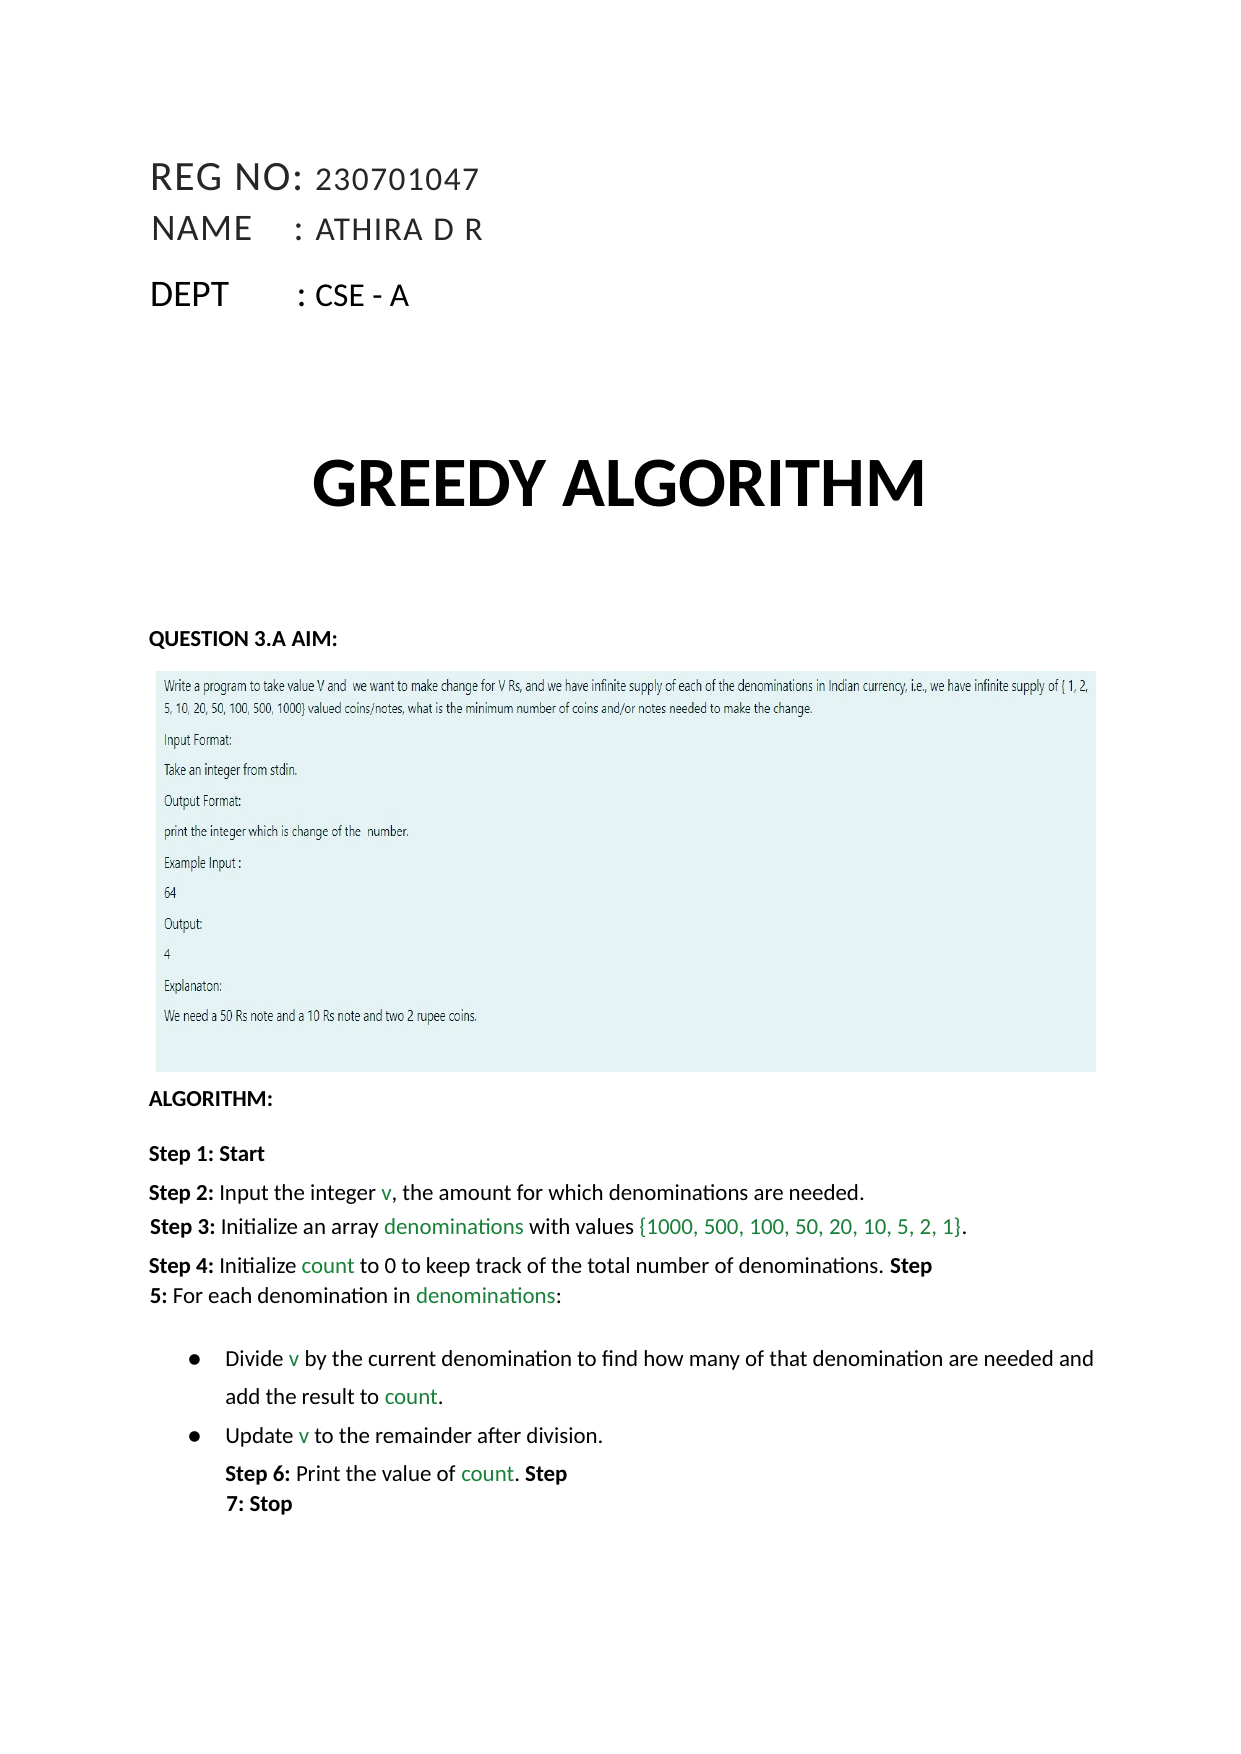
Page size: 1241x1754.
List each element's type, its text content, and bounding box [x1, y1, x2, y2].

text Step 6: Print the value of count. Step 7: Stop [225, 1459, 584, 1517]
text Step 1: Start [148, 1139, 338, 1167]
text Step 2: Input the integer v, the amount for which denominations are needed. [148, 1178, 1100, 1206]
text Step 4: Initialize count to 0 to keep track of the total number of denominations. Step 5: For each denomination in denominations: [148, 1251, 954, 1309]
text Step 3: Initialize an array denominations with values {1000, 500, 100, 50, 20, 10, 5, 2, 1}. [150, 1212, 1107, 1241]
text GREEDY ALGORITHM [150, 344, 1090, 524]
list Update v to the remainder after division. [187, 1421, 1100, 1449]
list Divide v by the current denomination to find how many of that denomination are needed and add the result to count. [187, 1344, 1100, 1410]
text DEPT : CSE - A [150, 269, 1201, 315]
text ALGORITHM: [148, 1084, 338, 1112]
text QUESTION 3.A AIM: [148, 624, 338, 652]
picture [155, 671, 1096, 1072]
subtitle REG NO: 230701047 NAME : ATHIRA D R [150, 150, 1201, 250]
